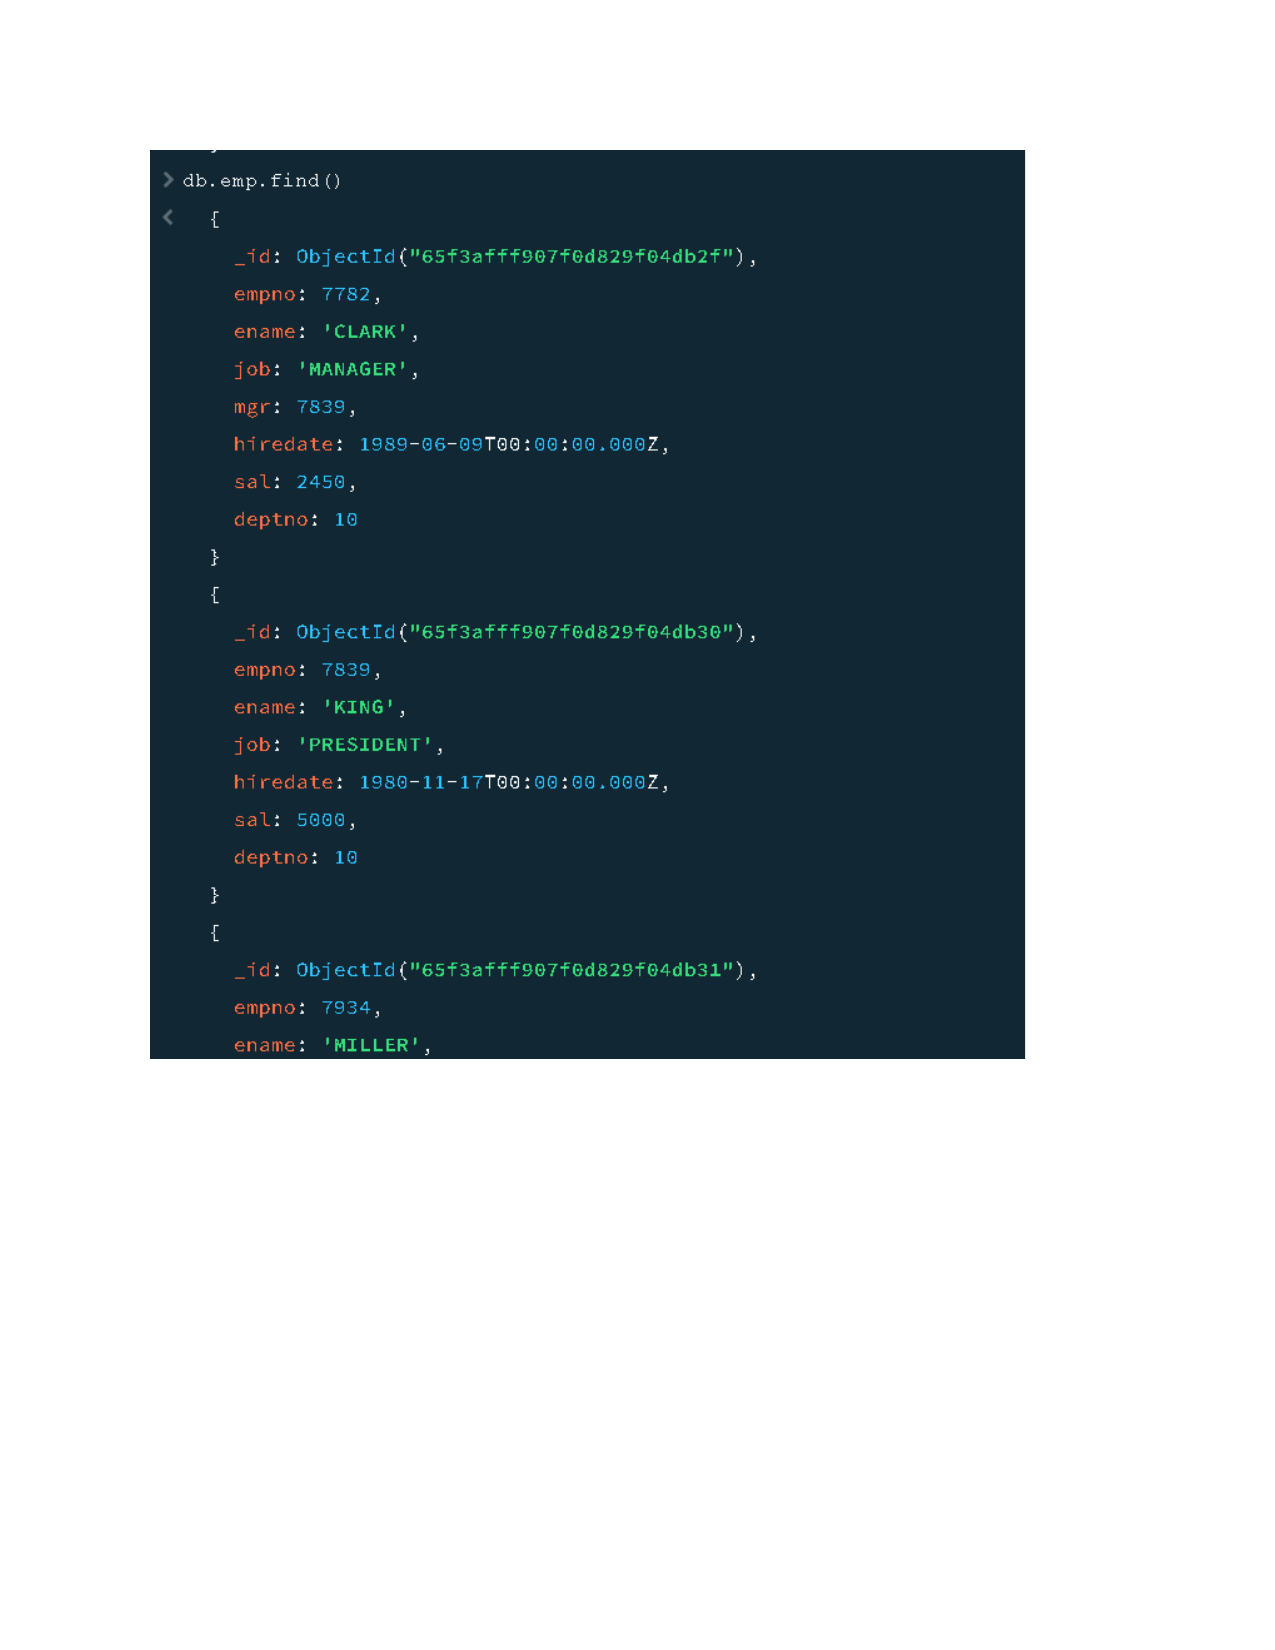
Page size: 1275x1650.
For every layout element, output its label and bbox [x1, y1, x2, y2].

picture [150, 150, 1025, 1059]
